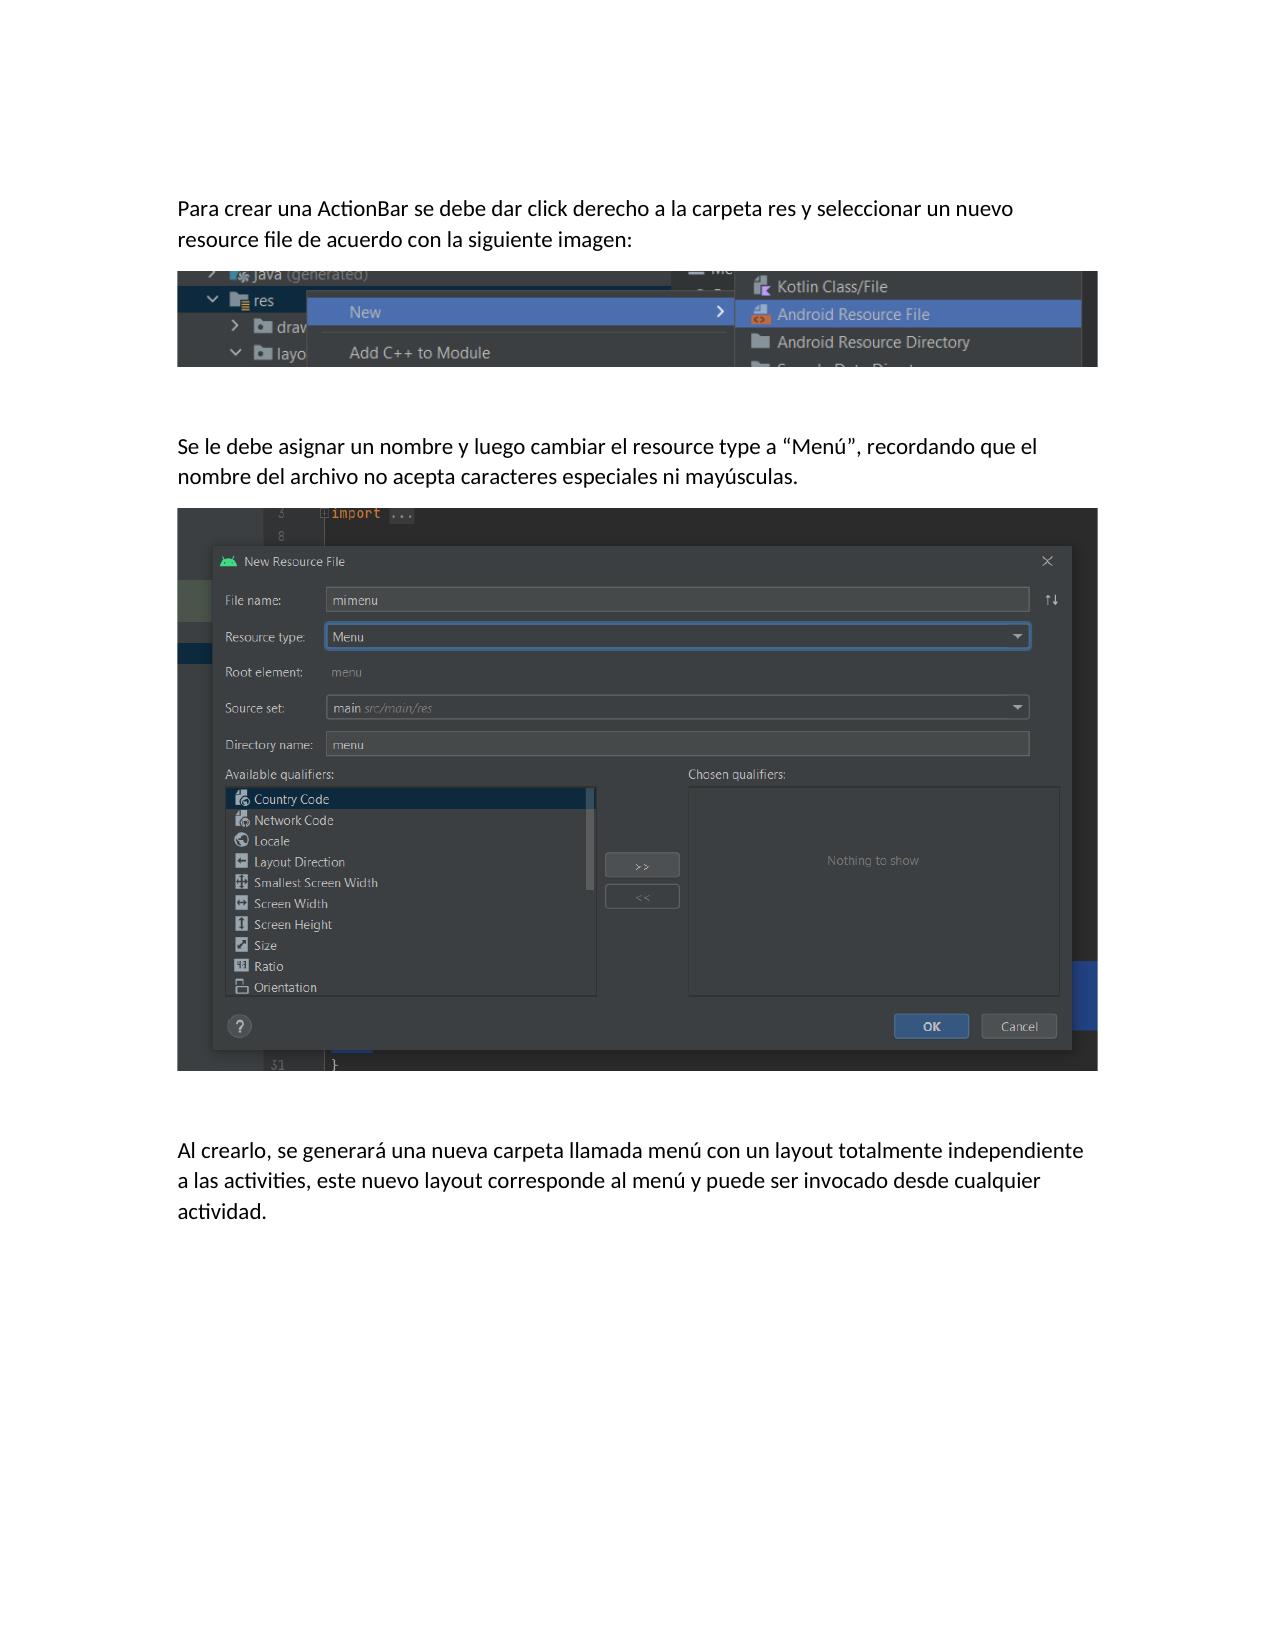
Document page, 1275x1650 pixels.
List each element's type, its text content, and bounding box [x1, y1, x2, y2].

text Se le debe asignar un nombre y luego cambiar el resource type a “Menú”, recordando que el nombre del archivo no acepta caracteres especiales ni mayúsculas. [177, 432, 1098, 490]
text Al crearlo, se generará una nueva carpeta llamada menú con un layout totalmente independiente a las activities, este nuevo layout corresponde al menú y puede ser invocado desde cualquier actividad. [177, 1136, 1098, 1225]
text Para crear una ActionBar se debe dar click derecho a la carpeta res y seleccionar un nuevo resource file de acuerdo con la siguiente imagen: [177, 194, 1098, 253]
picture [177, 271, 1098, 367]
picture [177, 508, 1098, 1071]
